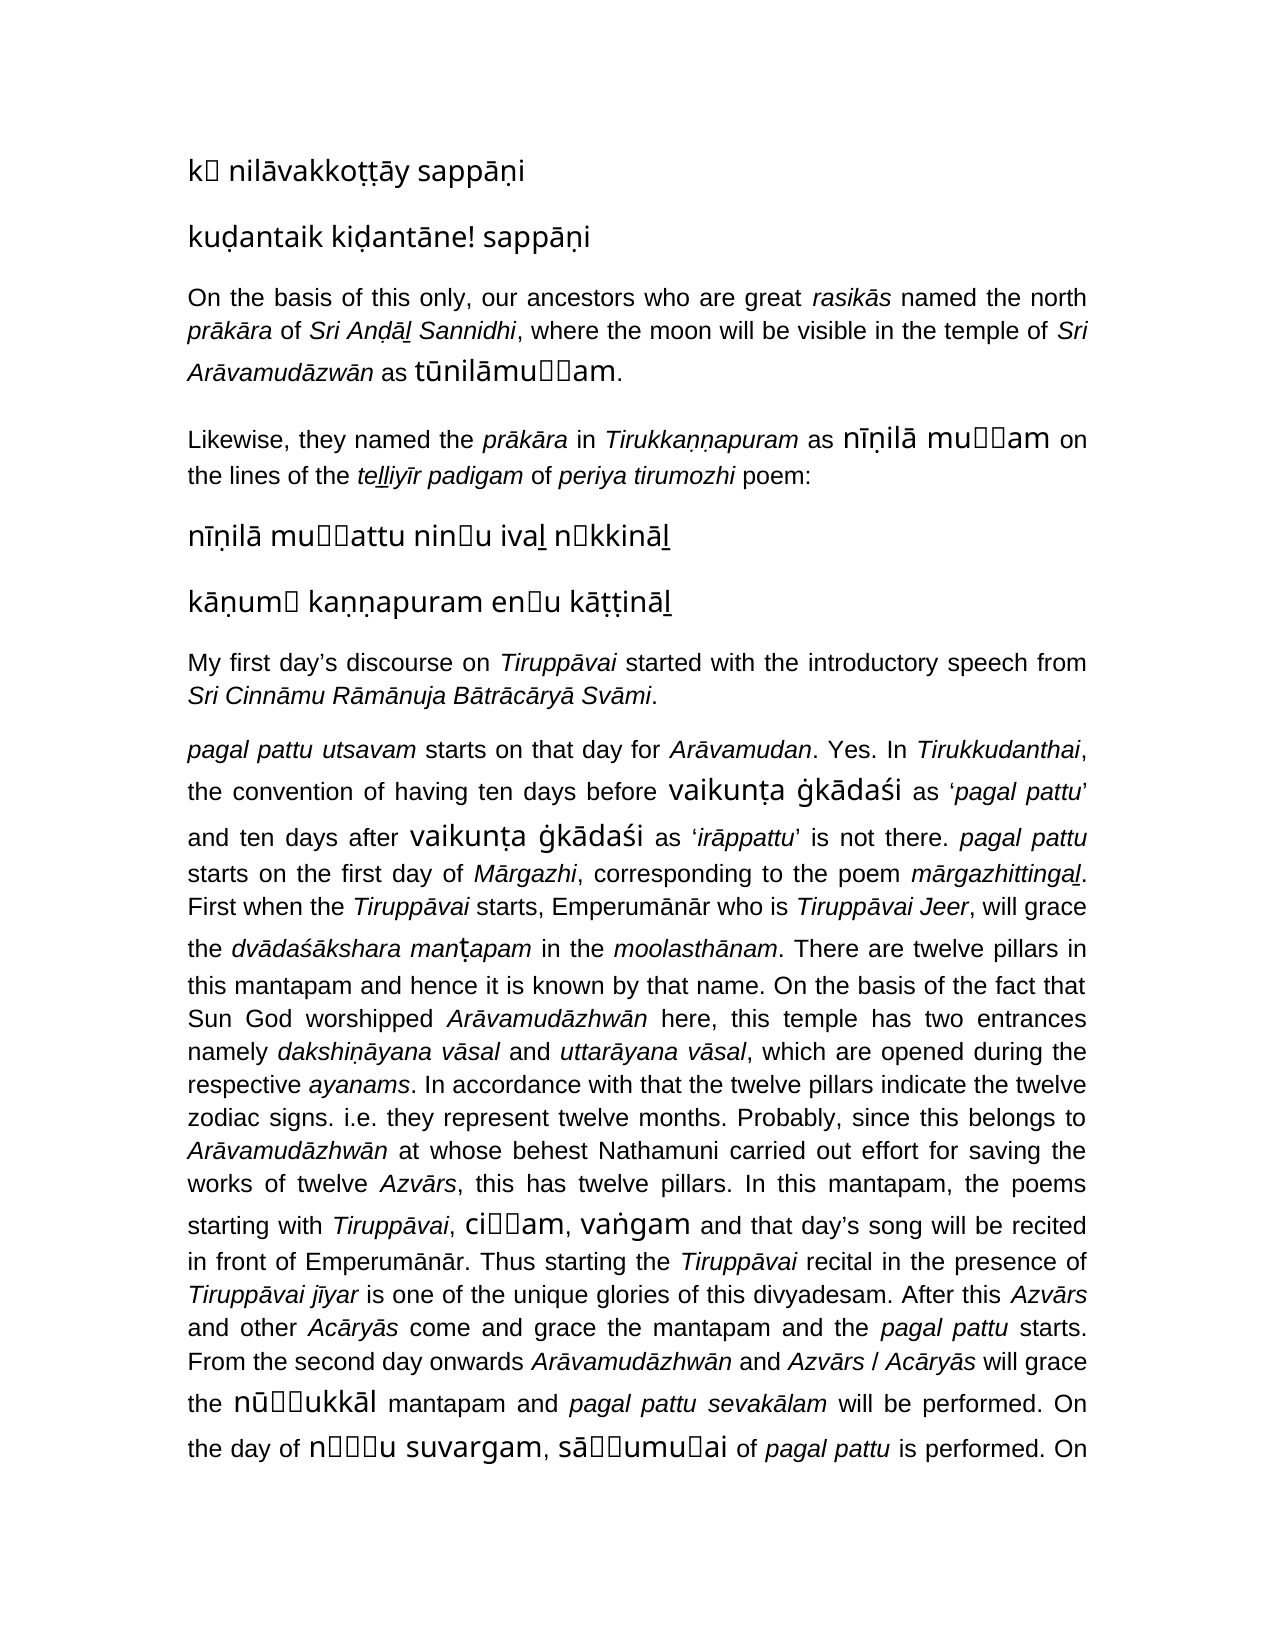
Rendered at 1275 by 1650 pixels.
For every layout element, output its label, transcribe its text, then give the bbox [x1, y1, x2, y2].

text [187, 735, 1087, 1466]
text kuḍantaik kiḍantāne! sappāṇi [187, 216, 1087, 256]
text On the basis of this only, our ancestors who are great rasikās named the north prākāra of Sri Anḍāḻ Sannidhi, where the moon will be visible in the temple of Sri Arāvamudāzwān as tūnilāmuam. [187, 283, 1087, 390]
text Likewise, they named the prākāra in Tirukkaṇṇapuram as nīṇilā muam on the lines of the teḻḻiyīr padigam of periya tirumozhi poem: [187, 417, 1087, 490]
text k nilāvakkoṭṭāy sappāṇi [187, 150, 1087, 190]
text My first day’s discourse on Tiruppāvai started with the introductory speech from Sri Cinnāmu Rāmānuja Bātrācāryā Svāmi. [187, 648, 1087, 709]
text kāṇum kaṇṇapuram enu kāṭṭināḻ [187, 581, 1087, 621]
text nīṇilā muattu ninu ivaḻ nkkināḻ [187, 515, 1087, 554]
